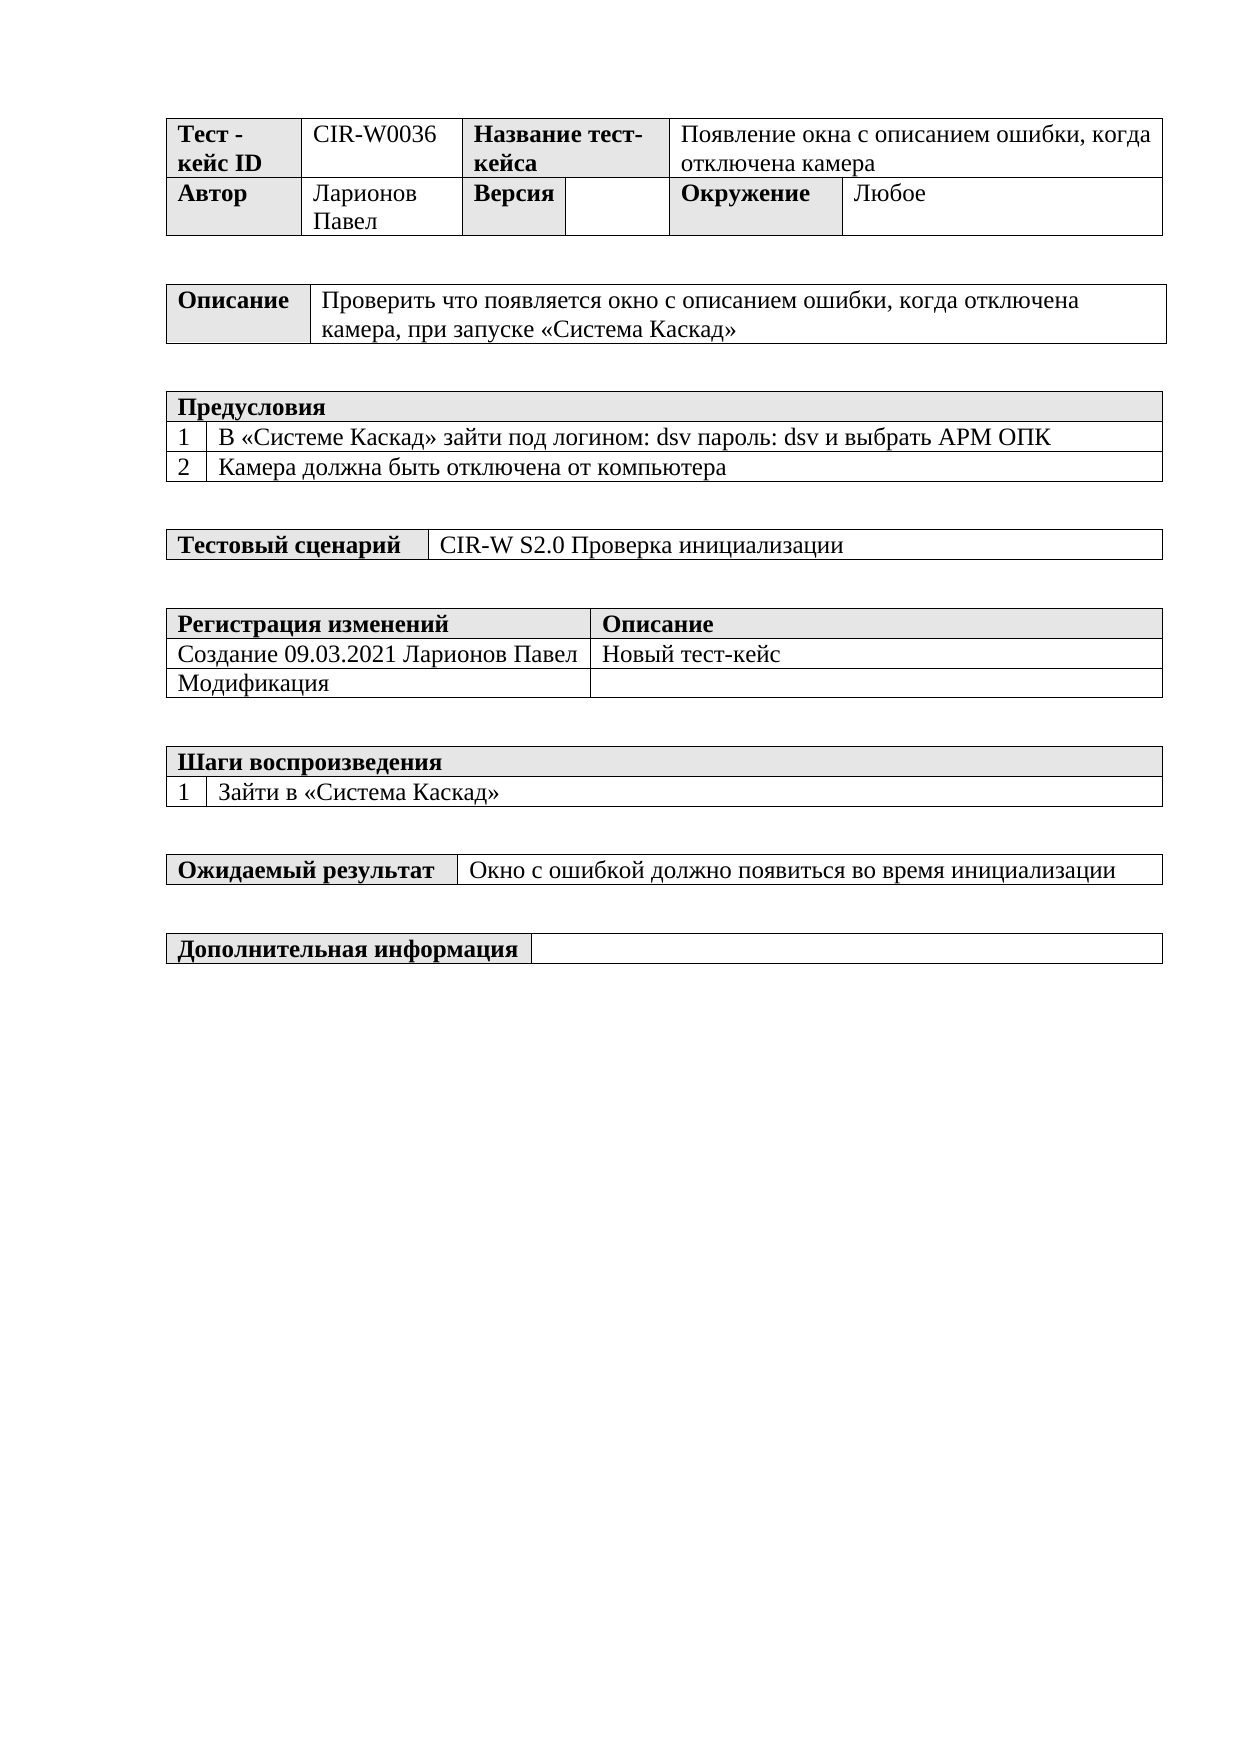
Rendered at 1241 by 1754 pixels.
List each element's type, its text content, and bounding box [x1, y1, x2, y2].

table_header Дополнительная информация [167, 934, 531, 963]
table_cell 1 [167, 777, 206, 806]
table_header Описание [167, 285, 310, 342]
table_cell Любое [843, 178, 1162, 235]
table_header Шаги воспроизведения [167, 747, 1162, 776]
table_cell [566, 178, 669, 235]
table_header CIR-W S2.0 Проверка инициализации [429, 530, 1162, 559]
table_cell Окружение [670, 178, 842, 235]
table_cell [591, 669, 1162, 697]
table_cell В «Системе Каскад» зайти под логином: dsv пароль: dsv и выбрать АРМ ОПК [207, 422, 1162, 451]
table_header Проверить что появляется окно с описанием ошибки, когда отключена камера, при запуске «Система Каскад» [311, 285, 1166, 342]
table_header [532, 934, 1162, 963]
table_header Тест -кейс ID [167, 119, 301, 177]
table_header CIR-W0036 [302, 119, 462, 177]
table_cell Версия [463, 178, 565, 235]
table_cell Автор [167, 178, 301, 235]
table_header Регистрация изменений [167, 609, 590, 638]
table_cell Камера должна быть отключена от компьютера [207, 452, 1162, 481]
table_cell Ларионов Павел [302, 178, 462, 235]
table_header Описание [591, 609, 1162, 638]
table_cell Зайти в «Система Каскад» [207, 777, 1162, 806]
table_cell Новый тест-кейс [591, 639, 1162, 667]
table_cell Модификация [167, 669, 590, 697]
table_header Появление окна с описанием ошибки, когда отключена камера [670, 119, 1162, 177]
table_header Предусловия [167, 392, 1162, 421]
table_cell 2 [167, 452, 206, 481]
table_cell Создание 09.03.2021 Ларионов Павел [167, 639, 590, 667]
table_cell 1 [167, 422, 206, 451]
table_header Окно с ошибкой должно появиться во время инициализации [458, 855, 1162, 884]
table_header Название тест- кейса [463, 119, 669, 177]
table_header Тестовый сценарий [167, 530, 428, 559]
table_header Ожидаемый результат [167, 855, 457, 884]
